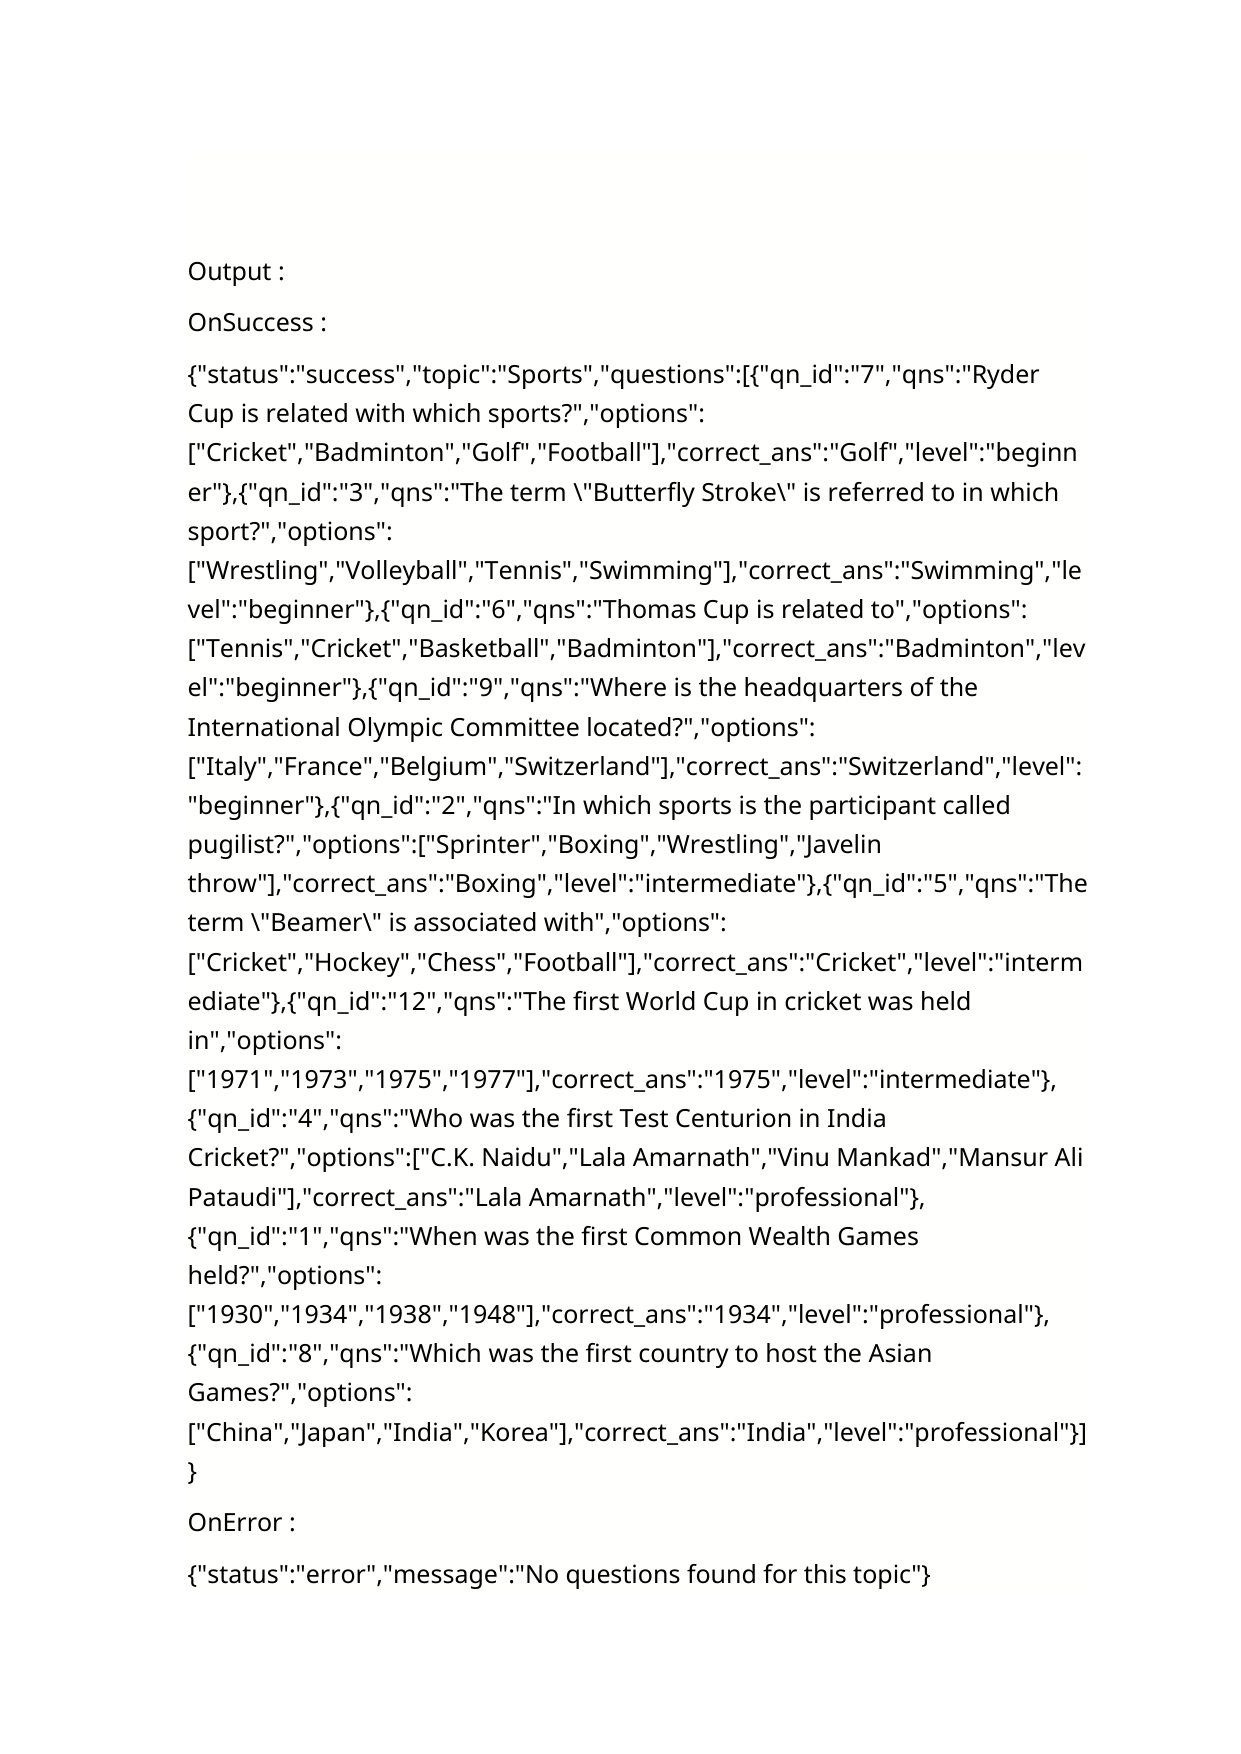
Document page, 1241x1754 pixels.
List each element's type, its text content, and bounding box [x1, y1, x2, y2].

text {"status":"success","topic":"Sports","questions":[{"qn_id":"7","qns":"Ryder Cup is related with which sports?","options":["Cricket","Badminton","Golf","Football"],"correct_ans":"Golf","level":"beginner"},{"qn_id":"3","qns":"The term \"Butterfly Stroke\" is referred to in which sport?","options":["Wrestling","Volleyball","Tennis","Swimming"],"correct_ans":"Swimming","level":"beginner"},{"qn_id":"6","qns":"Thomas Cup is related to","options":["Tennis","Cricket","Basketball","Badminton"],"correct_ans":"Badminton","level":"beginner"},{"qn_id":"9","qns":"Where is the headquarters of the International Olympic Committee located?","options":["Italy","France","Belgium","Switzerland"],"correct_ans":"Switzerland","level":"beginner"},{"qn_id":"2","qns":"In which sports is the participant called pugilist?","options":["Sprinter","Boxing","Wrestling","Javelin throw"],"correct_ans":"Boxing","level":"intermediate"},{"qn_id":"5","qns":"The term \"Beamer\" is associated with","options":["Cricket","Hockey","Chess","Football"],"correct_ans":"Cricket","level":"intermediate"},{"qn_id":"12","qns":"The first World Cup in cricket was held in","options":["1971","1973","1975","1977"],"correct_ans":"1975","level":"intermediate"},{"qn_id":"4","qns":"Who was the first Test Centurion in India Cricket?","options":["C.K. Naidu","Lala Amarnath","Vinu Mankad","Mansur Ali Pataudi"],"correct_ans":"Lala Amarnath","level":"professional"},{"qn_id":"1","qns":"When was the first Common Wealth Games held?","options":["1930","1934","1938","1948"],"correct_ans":"1934","level":"professional"},{"qn_id":"8","qns":"Which was the first country to host the Asian Games?","options":["China","Japan","India","Korea"],"correct_ans":"India","level":"professional"}]} [187, 357, 1090, 1487]
text OnSuccess : [187, 305, 1090, 339]
text Output : [187, 253, 1090, 287]
text OnError : [187, 1505, 1090, 1539]
text {"status":"error","message":"No questions found for this topic"} [187, 1557, 1090, 1591]
